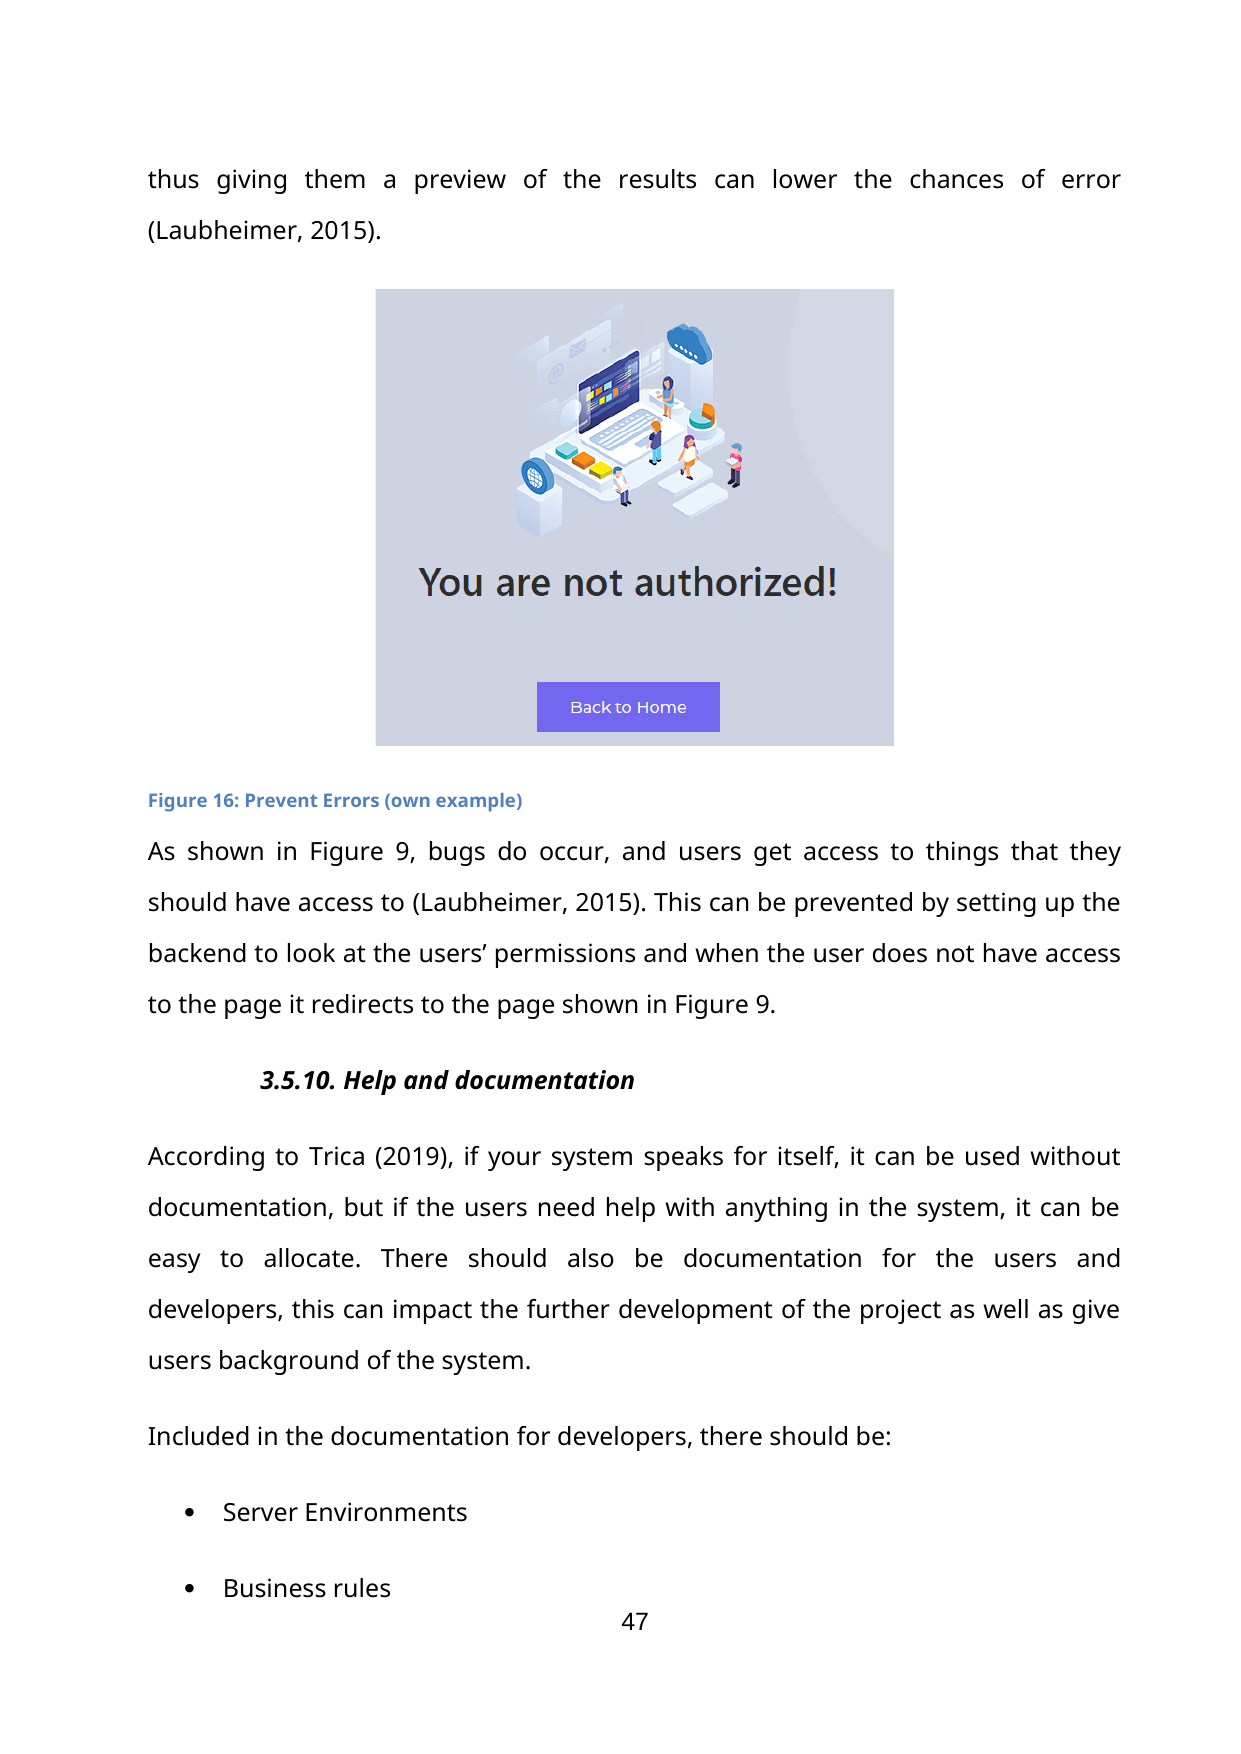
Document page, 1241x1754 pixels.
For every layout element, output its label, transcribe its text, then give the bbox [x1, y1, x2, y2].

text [148, 162, 1122, 247]
list Business rules [185, 1571, 1122, 1605]
picture [375, 289, 895, 746]
text Figure 16: Prevent Errors (own example) [148, 787, 1122, 813]
text Included in the documentation for developers, there should be: [148, 1419, 1122, 1453]
text As shown in Figure 9, bugs do occur, and users get access to things that they should have access to (Laubheimer, 2015). This can be prevented by setting up the backend to look at the users’ permissions and when the user does not have access to the page it redirects to the page shown in Figure 9. [148, 834, 1122, 1021]
subtitle 3.5.10. Help and documentation [260, 1063, 1122, 1097]
list Server Environments [185, 1495, 1122, 1529]
text According to Trica (2019), if your system speaks for itself, it can be used without documentation, but if the users need help with anything in the system, it can be easy to allocate. There should also be documentation for the users and developers, this can impact the further development of the project as well as give users background of the system. [148, 1139, 1122, 1377]
